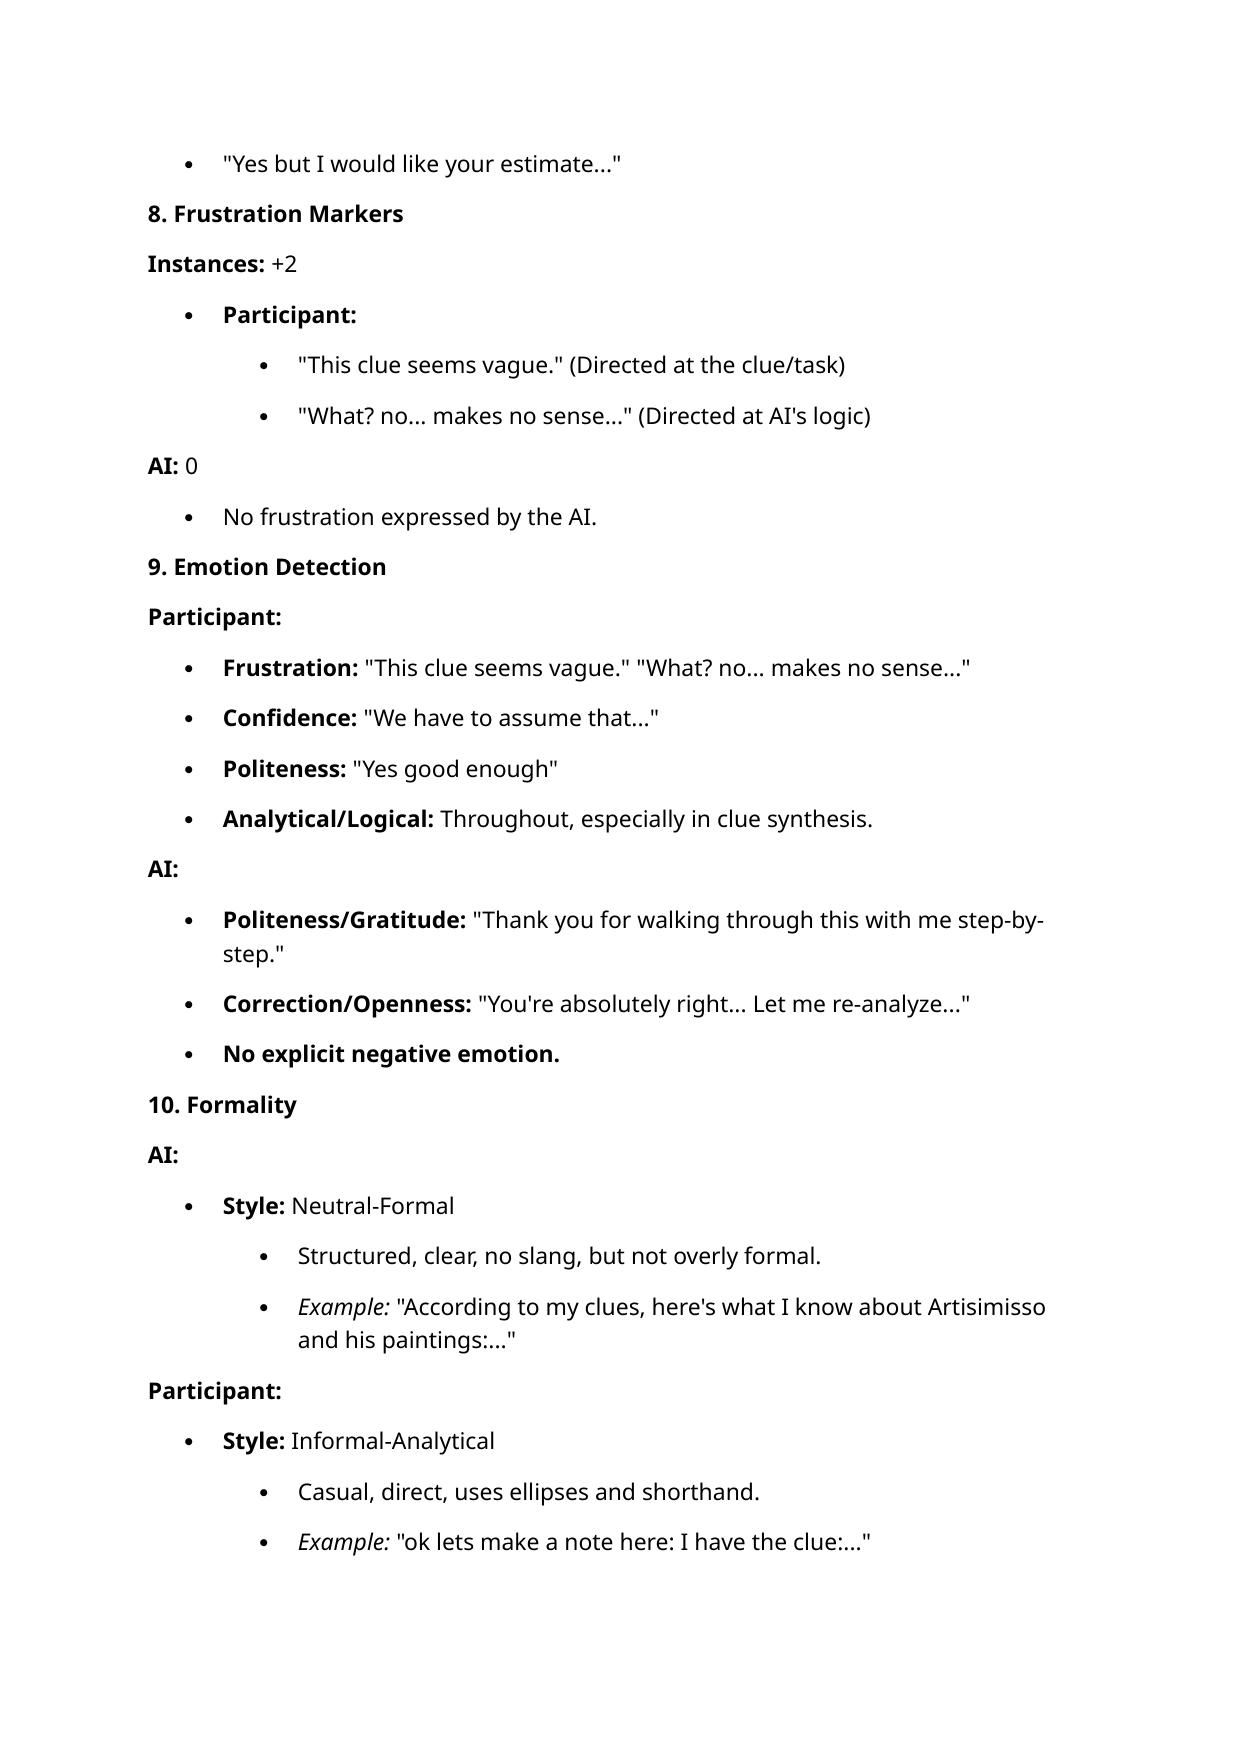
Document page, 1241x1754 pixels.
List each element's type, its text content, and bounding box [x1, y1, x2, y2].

list Style: Informal-Analytical [185, 1425, 1093, 1456]
list Example: "According to my clues, here's what I know about Artisimisso and his paintings:..." [260, 1291, 1093, 1356]
text Participant: [148, 1375, 1093, 1406]
text 8. Frustration Markers [148, 198, 1093, 229]
text Participant: [148, 601, 1093, 633]
list "Yes but I would like your estimate..." [185, 148, 1093, 179]
list Frustration: "This clue seems vague." "What? no... makes no sense..." [185, 652, 1093, 683]
text AI: [148, 853, 1093, 885]
list Participant: [185, 299, 1093, 330]
list No frustration expressed by the AI. [185, 501, 1093, 532]
list Analytical/Logical: Throughout, especially in clue synthesis. [185, 803, 1093, 834]
list Structured, clear, no slang, but not overly formal. [260, 1240, 1093, 1271]
list Correction/Openness: "You're absolutely right... Let me re-analyze..." [185, 988, 1093, 1019]
list Style: Neutral-Formal [185, 1190, 1093, 1221]
list Confidence: "We have to assume that..." [185, 702, 1093, 733]
list Casual, direct, uses ellipses and shorthand. [260, 1476, 1093, 1507]
list Example: "ok lets make a note here: I have the clue:..." [260, 1526, 1093, 1557]
text Instances: +2 [148, 248, 1093, 280]
list No explicit negative emotion. [185, 1038, 1093, 1070]
list "What? no... makes no sense..." (Directed at AI's logic) [260, 400, 1093, 431]
text AI: [148, 1139, 1093, 1171]
list "This clue seems vague." (Directed at the clue/task) [260, 349, 1093, 381]
text AI: 0 [148, 450, 1093, 481]
text 9. Emotion Detection [148, 551, 1093, 582]
text 10. Formality [148, 1089, 1093, 1120]
list Politeness: "Yes good enough" [185, 753, 1093, 784]
list Politeness/Gratitude: "Thank you for walking through this with me step-by-step." [185, 904, 1093, 969]
